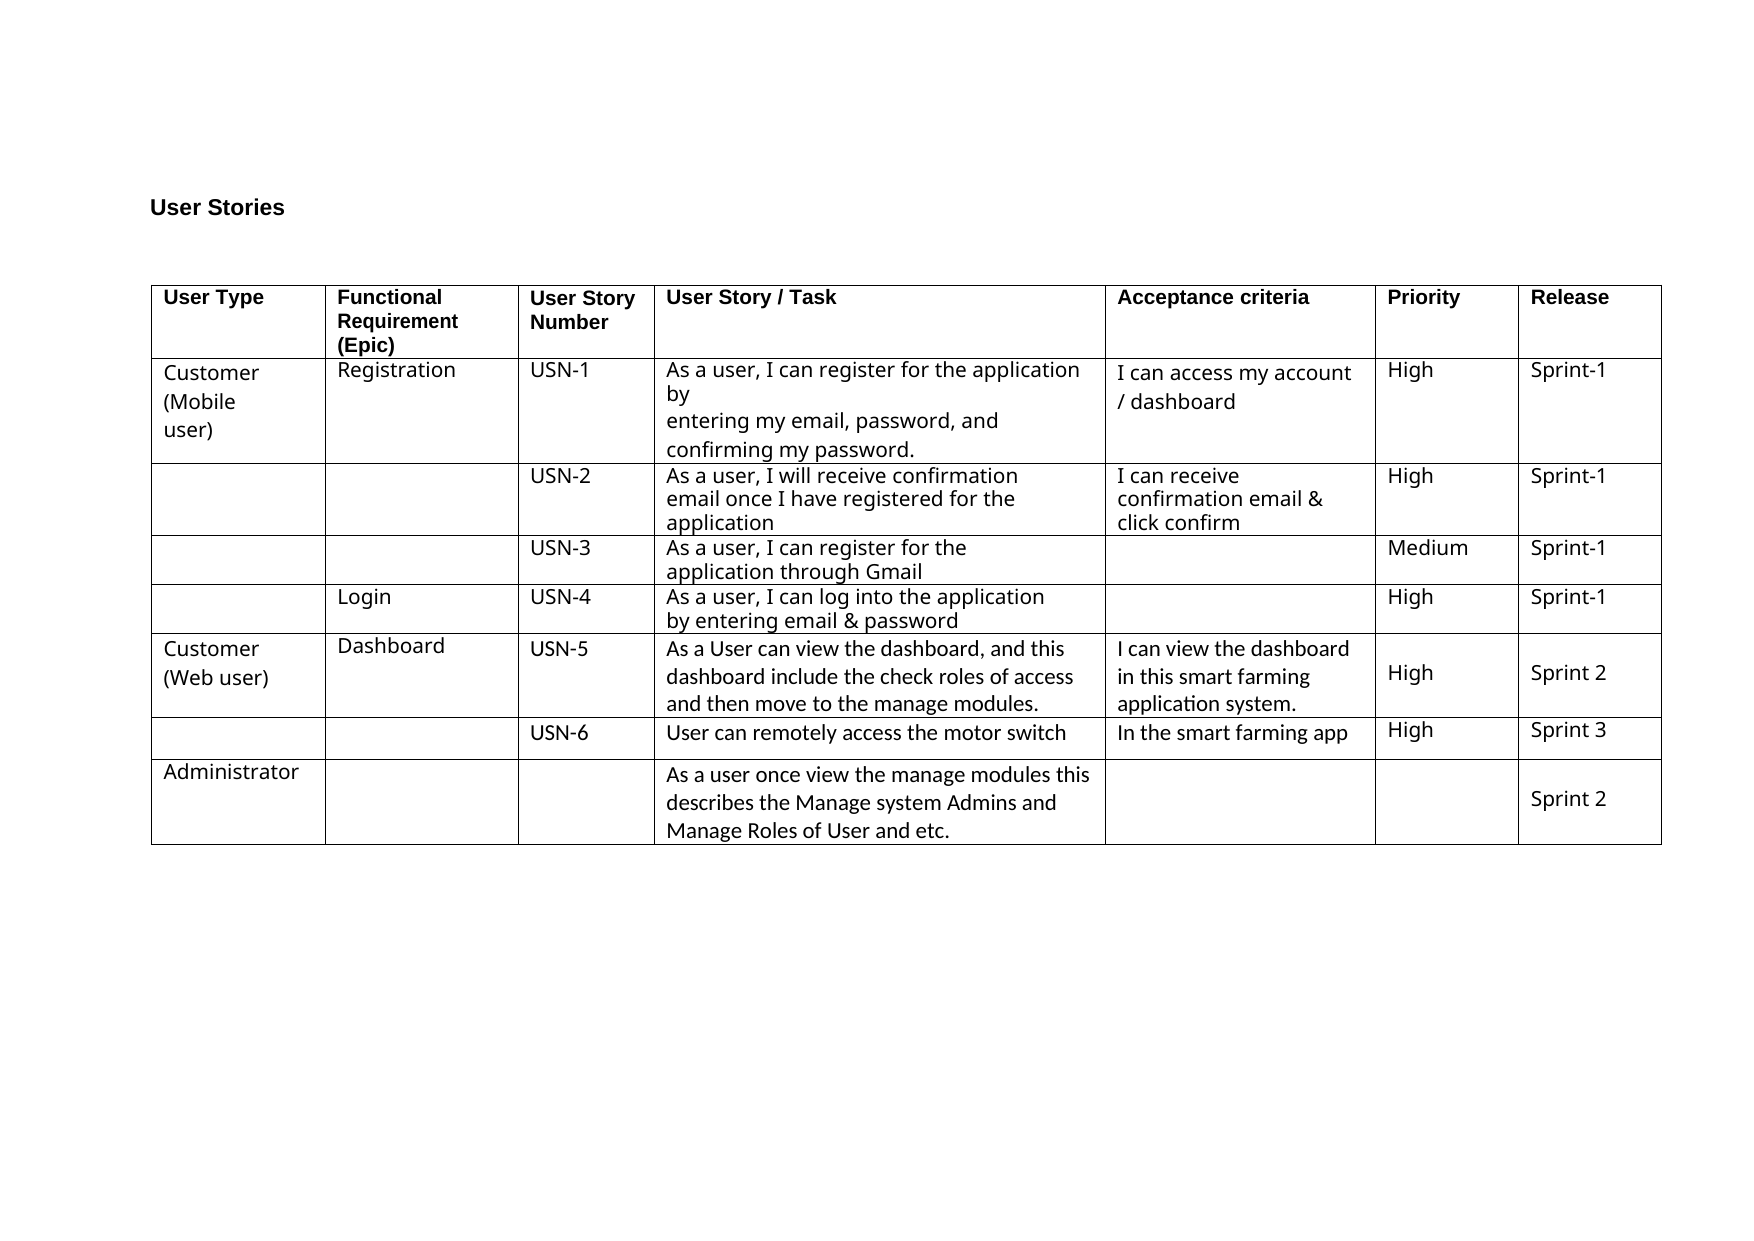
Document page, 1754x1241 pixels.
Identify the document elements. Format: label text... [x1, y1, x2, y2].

table_cell As a user, I can register for the application through Gmail [655, 536, 1105, 584]
table_cell USN-4 [519, 585, 654, 633]
table_cell [1106, 585, 1375, 633]
table_cell I can view the dashboard in this smart farming application system. [1106, 634, 1375, 717]
table_cell [152, 464, 325, 535]
table_cell Sprint-1 [1519, 536, 1661, 584]
table_cell High [1376, 464, 1518, 535]
table_header Acceptance criteria [1106, 286, 1375, 357]
table_cell USN-5 [519, 634, 654, 717]
table_header User Story / Task [655, 286, 1105, 357]
table_cell [152, 718, 325, 759]
table_cell [326, 718, 518, 759]
table_cell I can access my account / dashboard [1106, 359, 1375, 463]
table_header User Type [152, 286, 325, 357]
table_cell USN-3 [519, 536, 654, 584]
table_cell Sprint 2 [1519, 760, 1661, 844]
table_cell [519, 760, 654, 844]
table_cell [326, 536, 518, 584]
table_cell As a user, I can log into the application by entering email & password [655, 585, 1105, 633]
table_cell [326, 464, 518, 535]
table_cell Sprint 2 [1519, 634, 1661, 717]
table_header User Story Number [519, 286, 654, 357]
table_cell Customer (Web user) [152, 634, 325, 717]
text User Stories [150, 194, 1673, 221]
table_cell I can receive confirmation email & click confirm [1106, 464, 1375, 535]
table_header Functional Requirement (Epic) [326, 286, 518, 357]
table_cell Sprint-1 [1519, 585, 1661, 633]
table_cell Customer (Mobile user) [152, 359, 325, 463]
table_cell [152, 536, 325, 584]
table_cell [152, 585, 325, 633]
table_cell High [1376, 585, 1518, 633]
table_cell Registration [326, 359, 518, 463]
table_header Priority [1376, 286, 1518, 357]
table_cell [1106, 536, 1375, 584]
table_cell USN-2 [519, 464, 654, 535]
table_cell As a user once view the manage modules this describes the Manage system Admins and Manage Roles of User and etc. [655, 760, 1105, 844]
table_cell [326, 760, 518, 844]
table_cell In the smart farming app [1106, 718, 1375, 759]
table_cell High [1376, 359, 1518, 463]
table_cell USN-6 [519, 718, 654, 759]
table_cell High [1376, 634, 1518, 717]
table_cell Sprint 3 [1519, 718, 1661, 759]
table_cell [1106, 760, 1375, 844]
table_cell As a user, I can register for the application by entering my email, password, and confirming my password. [655, 359, 1105, 463]
table_cell Medium [1376, 536, 1518, 584]
table_cell Sprint-1 [1519, 464, 1661, 535]
table_cell USN-1 [519, 359, 654, 463]
table_cell As a User can view the dashboard, and this dashboard include the check roles of access and then move to the manage modules. [655, 634, 1105, 717]
table_cell Sprint-1 [1519, 359, 1661, 463]
table_cell Login [326, 585, 518, 633]
table_cell High [1376, 718, 1518, 759]
table_cell [1376, 760, 1518, 844]
table_cell Dashboard [326, 634, 518, 717]
table_cell As a user, I will receive confirmation email once I have registered for the application [655, 464, 1105, 535]
table_cell User can remotely access the motor switch [655, 718, 1105, 759]
table_header Release [1519, 286, 1661, 357]
table_cell Administrator [152, 760, 325, 844]
